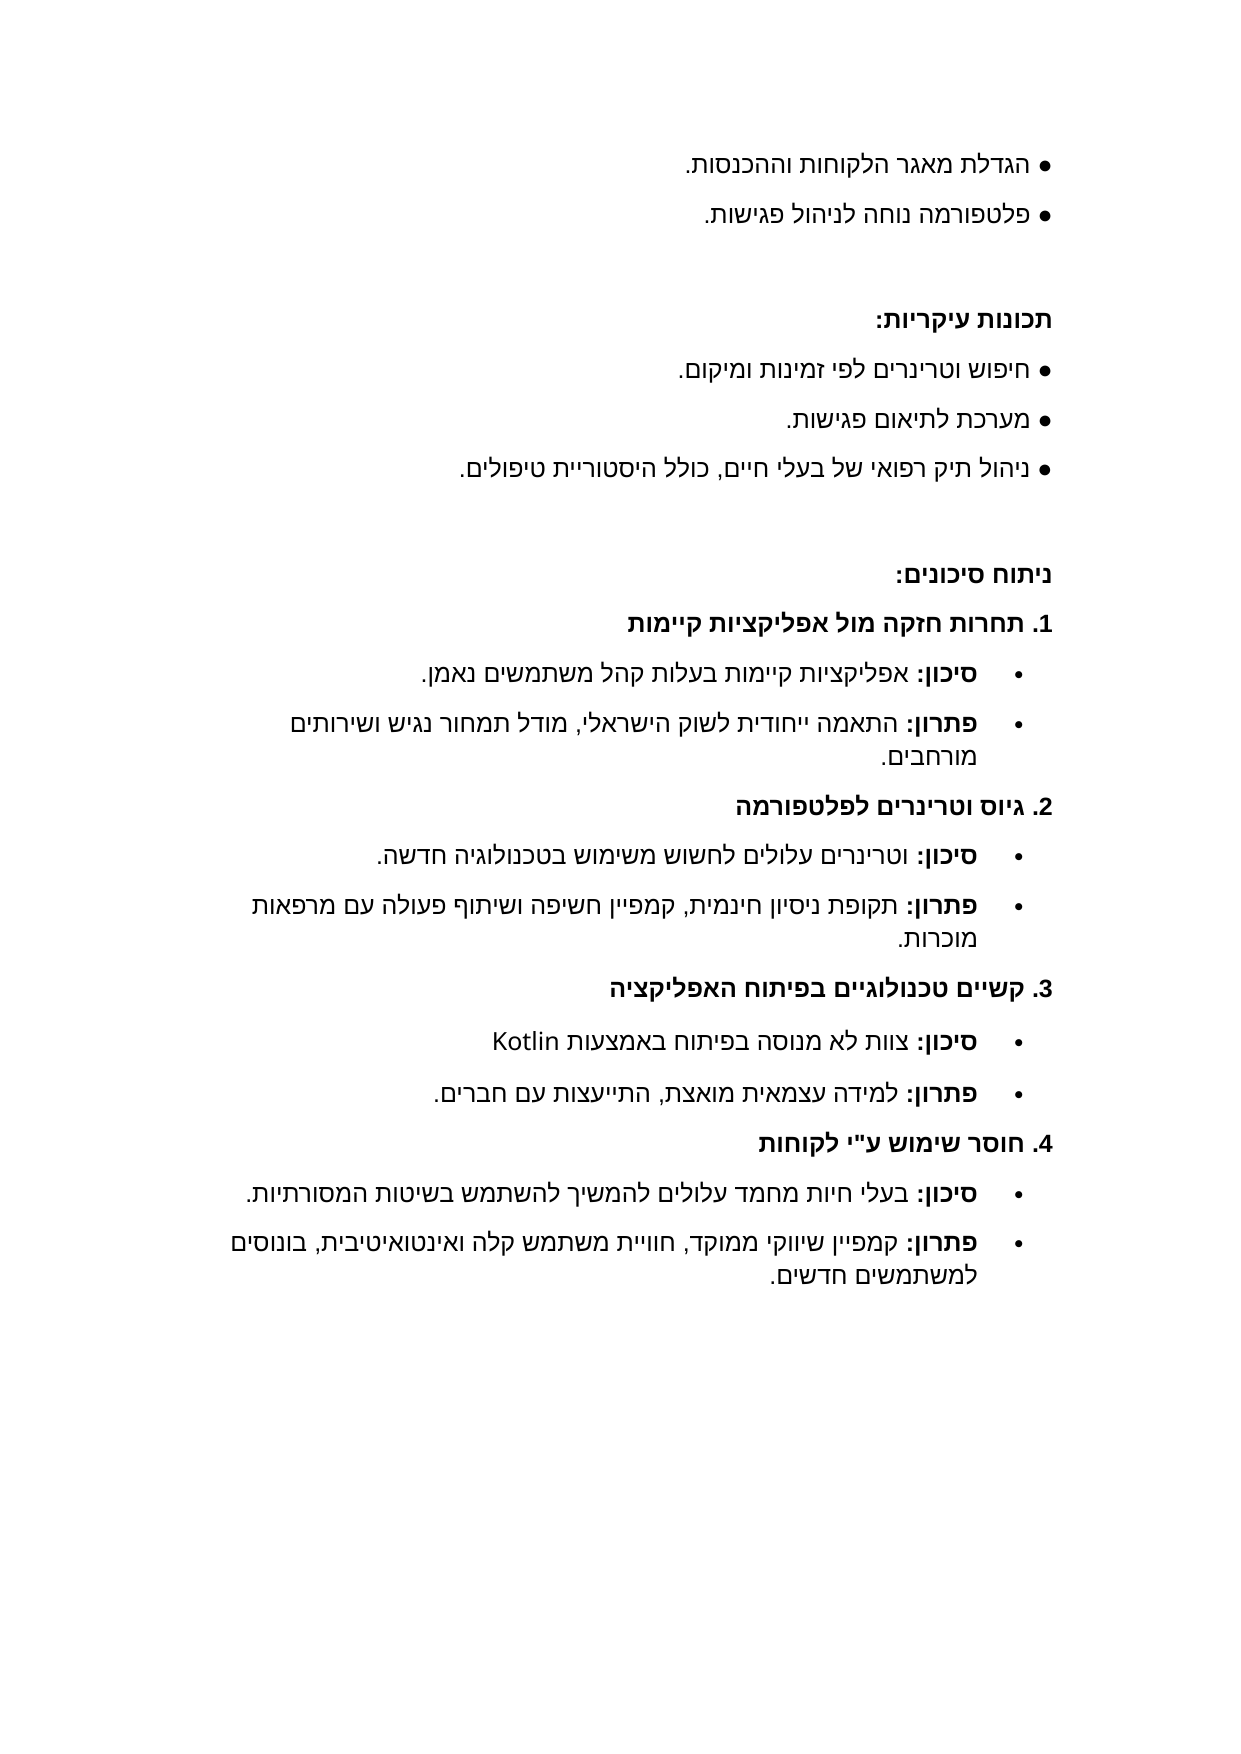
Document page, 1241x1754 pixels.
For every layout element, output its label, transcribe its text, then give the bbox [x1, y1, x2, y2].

text 3️. קשיים טכנולוגיים בפיתוח האפליקציה [187, 974, 1053, 1002]
text ● מערכת לתיאום פגישות. [187, 404, 1053, 433]
text 4️. חוסר שימוש ע"י לקוחות [187, 1129, 1053, 1158]
text תכונות עיקריות: [187, 305, 1053, 334]
text ניתוח סיכונים: [187, 560, 1053, 588]
list פתרון: התאמה ייחודית לשוק הישראלי, מודל תמחור נגיש ושירותים מורחבים. [187, 709, 1015, 771]
list פתרון: קמפיין שיווקי ממוקד, חוויית משתמש קלה ואינטואיטיבית, בונוסים למשתמשים חדשים. [187, 1228, 1015, 1290]
text ● הגדלת מאגר הלקוחות וההכנסות. [187, 150, 1053, 179]
text ● פלטפורמה נוחה לניהול פגישות. [187, 200, 1053, 228]
text 1️. תחרות חזקה מול אפליקציות קיימות [187, 609, 1053, 638]
list סיכון: צוות לא מנוסה בפיתוח באמצעות Kotlin [187, 1023, 1015, 1057]
list פתרון: תקופת ניסיון חינמית, קמפיין חשיפה ושיתוף פעולה עם מרפאות מוכרות. [187, 891, 1015, 953]
text ● ניהול תיק רפואי של בעלי חיים, כולל היסטוריית טיפולים. [187, 454, 1053, 483]
list פתרון: למידה עצמאית מואצת, התייעצות עם חברים. [187, 1079, 1015, 1108]
text 2️. גיוס וטרינרים לפלטפורמה [187, 792, 1053, 820]
list סיכון: אפליקציות קיימות בעלות קהל משתמשים נאמן. [187, 659, 1015, 688]
text ● חיפוש וטרינרים לפי זמינות ומיקום. [187, 355, 1053, 384]
list סיכון: וטרינרים עלולים לחשוש משימוש בטכנולוגיה חדשה. [187, 841, 1015, 870]
list סיכון: בעלי חיות מחמד עלולים להמשיך להשתמש בשיטות המסורתיות. [187, 1178, 1015, 1207]
